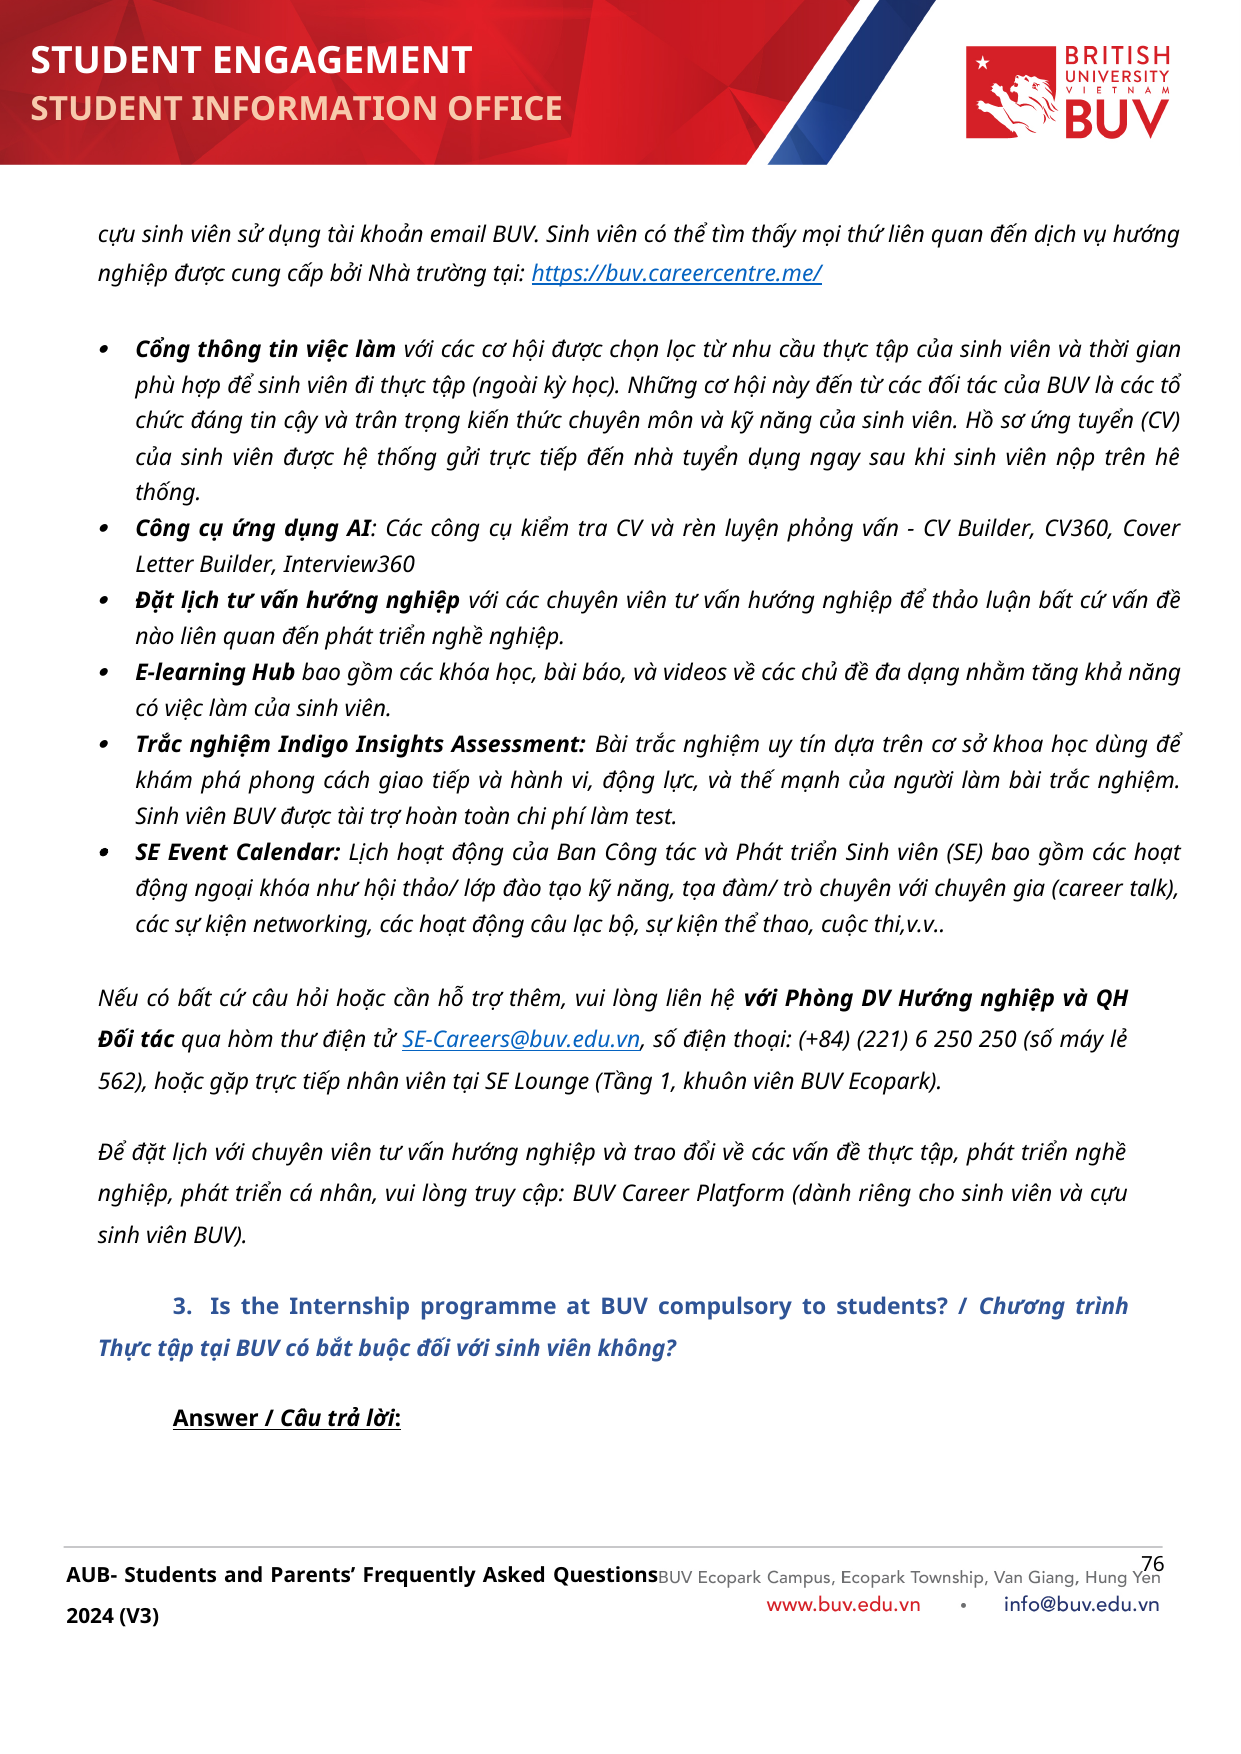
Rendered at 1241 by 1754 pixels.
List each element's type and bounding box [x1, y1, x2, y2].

picture [0, 0, 1240, 166]
picture [0, 1544, 1234, 1679]
